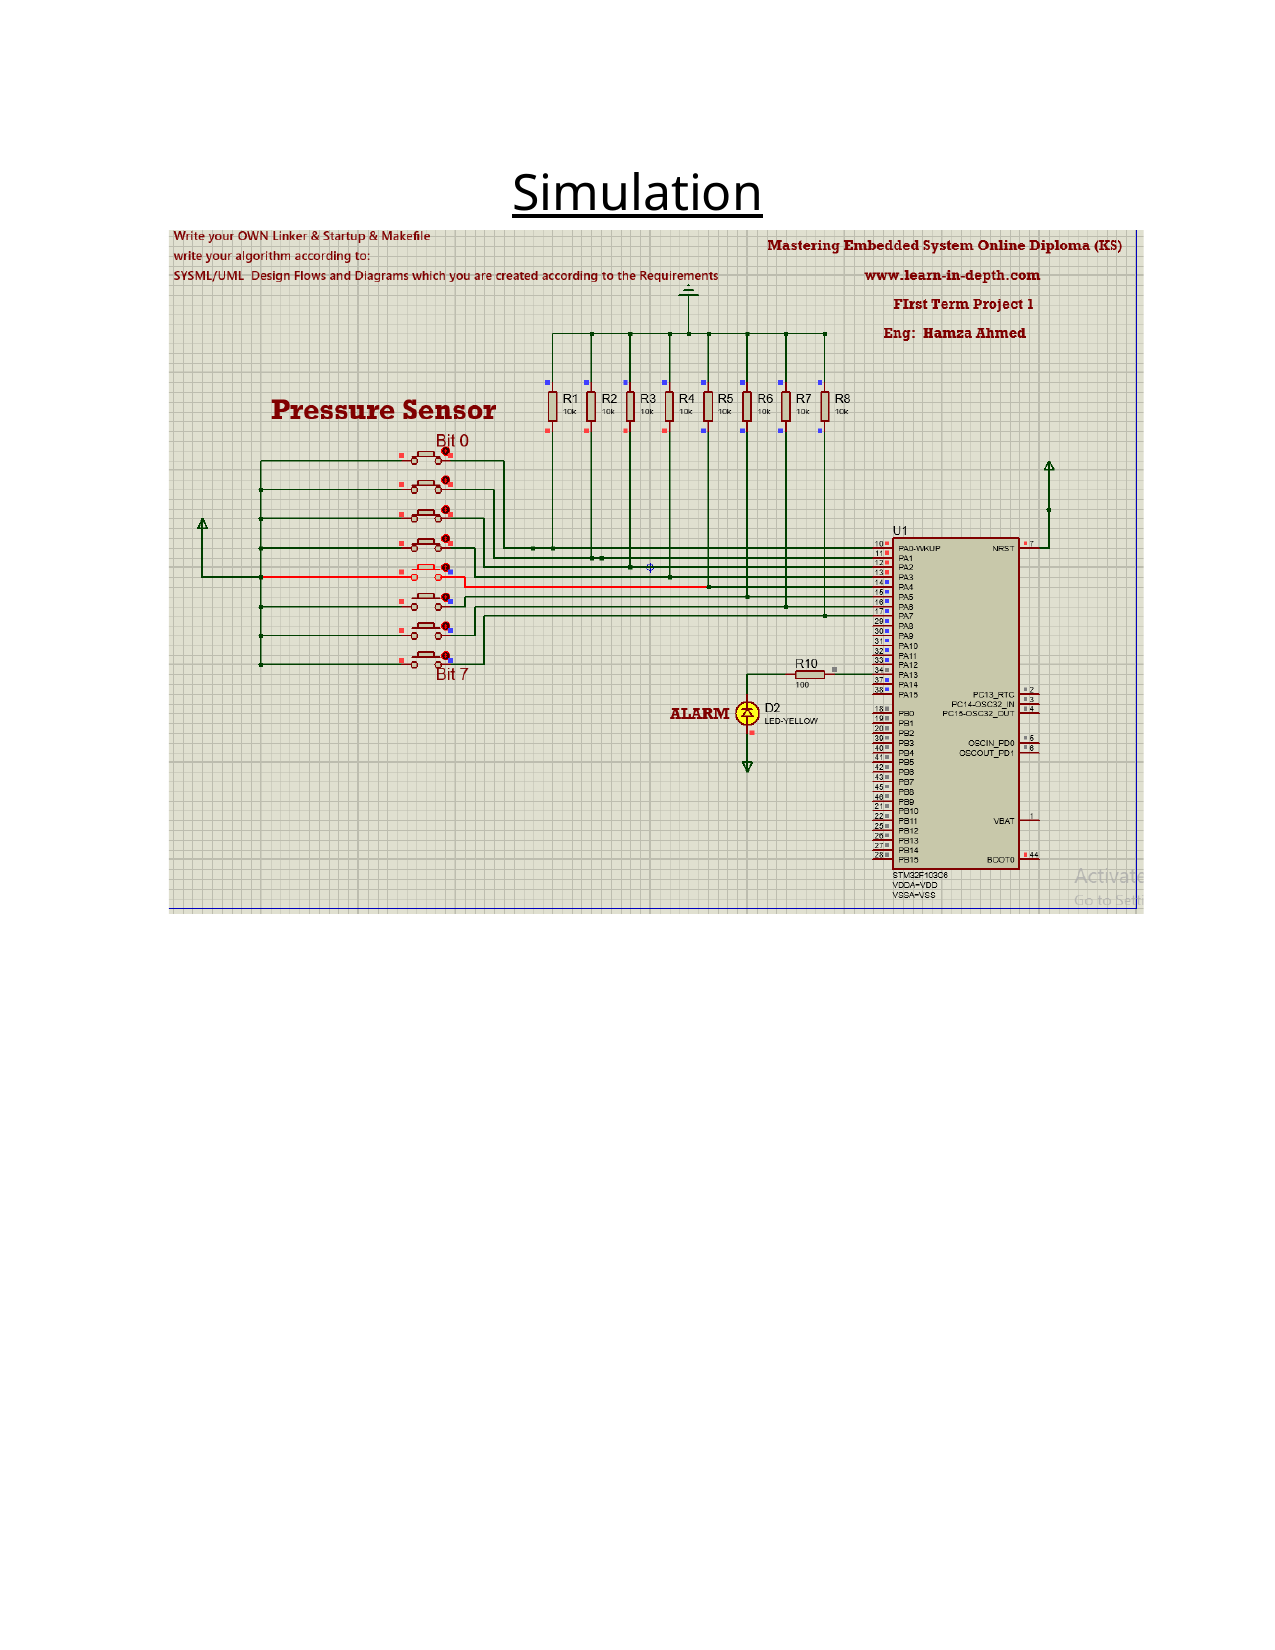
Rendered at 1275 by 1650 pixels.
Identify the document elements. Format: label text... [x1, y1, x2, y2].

text Simulation [150, 157, 1125, 1493]
